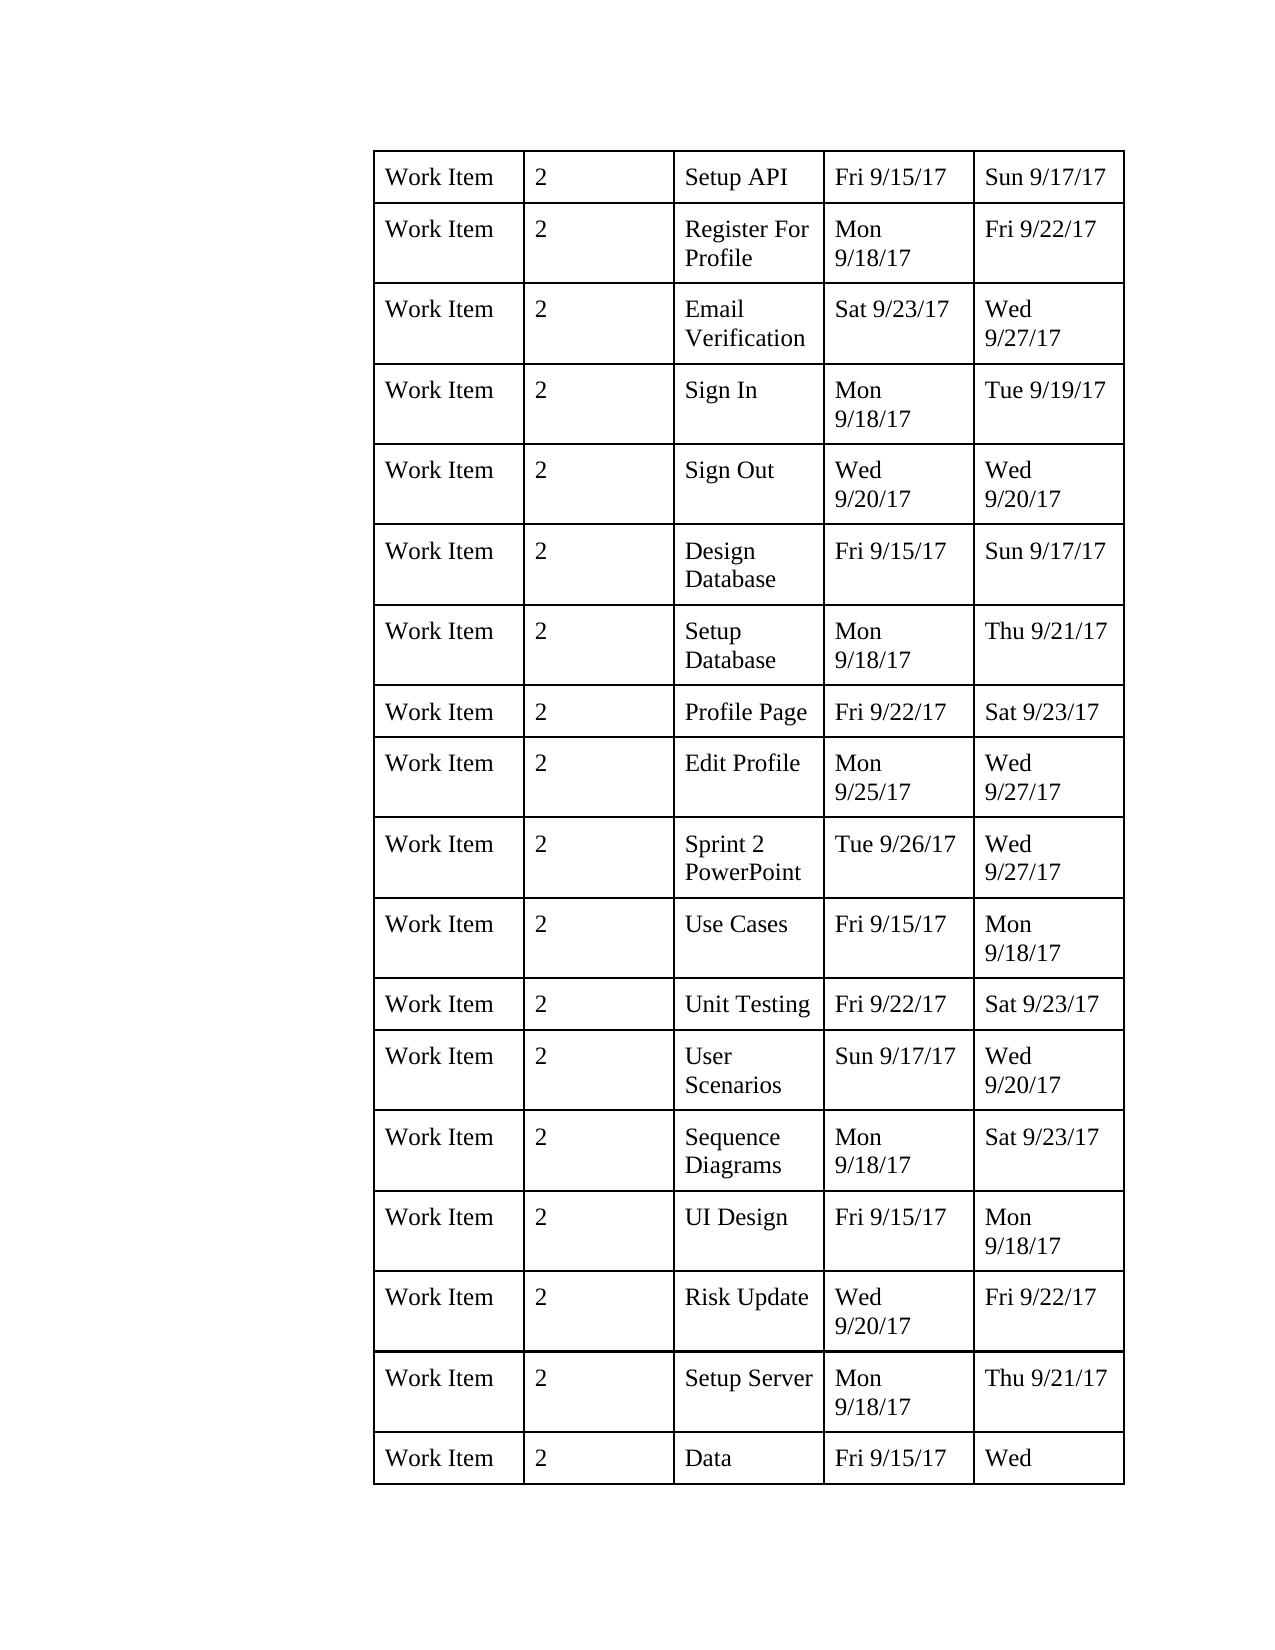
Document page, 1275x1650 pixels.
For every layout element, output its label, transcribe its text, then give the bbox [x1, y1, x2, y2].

table_cell UI Design [675, 1192, 823, 1270]
table_cell 2 [525, 899, 673, 977]
table_cell Sun 9/17/17 [825, 1031, 973, 1109]
table_cell 2 [525, 979, 673, 1029]
table_cell Mon 9/18/17 [825, 606, 973, 684]
table_cell 2 [525, 1111, 673, 1189]
table_cell Work Item [375, 899, 523, 977]
table_cell Work Item [375, 445, 523, 523]
table_cell Setup Server [675, 1353, 823, 1431]
table_cell Mon 9/18/17 [825, 204, 973, 282]
table_cell Work Item [375, 525, 523, 604]
table_cell 2 [525, 204, 673, 282]
table_cell Wed 9/20/17 [975, 445, 1123, 523]
table_cell Work Item [375, 1111, 523, 1189]
table_cell 2 [525, 818, 673, 897]
table_cell 2 [525, 1433, 673, 1482]
table_cell Wed 9/20/17 [975, 1031, 1123, 1109]
table_cell Sprint 2 PowerPoint [675, 818, 823, 897]
table_cell Work Item [375, 1353, 523, 1431]
table_cell Work Item [375, 606, 523, 684]
table_cell 2 [525, 606, 673, 684]
table_cell Profile Page [675, 686, 823, 736]
table_cell Sign In [675, 365, 823, 443]
table_cell Setup API [675, 152, 823, 202]
table_cell Edit Profile [675, 738, 823, 816]
table_cell Sun 9/17/17 [975, 525, 1123, 604]
table_cell Design Database [675, 525, 823, 604]
table_cell 2 [525, 1192, 673, 1270]
table_cell Work Item [375, 686, 523, 736]
table_cell Sat 9/23/17 [975, 686, 1123, 736]
table_cell 2 [525, 1031, 673, 1109]
table_cell Wed 9/27/17 [975, 738, 1123, 816]
table_cell 2 [525, 738, 673, 816]
table_cell Sat 9/23/17 [975, 1111, 1123, 1189]
table_cell Wed 9/27/17 [975, 818, 1123, 897]
table_cell 2 [525, 1272, 673, 1350]
table_cell Mon 9/18/17 [825, 1353, 973, 1431]
table_cell Email Verification [675, 284, 823, 362]
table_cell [675, 1433, 823, 1482]
table_cell Fri 9/15/17 [825, 899, 973, 977]
table_cell Work Item [375, 1433, 523, 1482]
table_cell 2 [525, 1353, 673, 1431]
table_cell Fri 9/15/17 [825, 1433, 973, 1482]
table_cell Work Item [375, 1031, 523, 1109]
table_cell Fri 9/22/17 [825, 686, 973, 736]
table_cell Wed 9/20/17 [825, 445, 973, 523]
table_cell Work Item [375, 204, 523, 282]
table_cell Tue 9/19/17 [975, 365, 1123, 443]
table_cell 2 [525, 686, 673, 736]
table_cell Fri 9/22/17 [975, 204, 1123, 282]
table_cell Work Item [375, 152, 523, 202]
table_cell Fri 9/15/17 [825, 152, 973, 202]
table_cell Sun 9/17/17 [975, 152, 1123, 202]
table_cell Tue 9/26/17 [825, 818, 973, 897]
table_cell 2 [525, 365, 673, 443]
table_cell Unit Testing [675, 979, 823, 1029]
table_cell Setup Database [675, 606, 823, 684]
table_cell Work Item [375, 284, 523, 362]
table_cell Use Cases [675, 899, 823, 977]
table_cell Wed 9/27/17 [975, 1433, 1123, 1482]
table_cell User Scenarios [675, 1031, 823, 1109]
table_cell Work Item [375, 1192, 523, 1270]
table_cell Fri 9/15/17 [825, 1192, 973, 1270]
table_cell Mon 9/25/17 [825, 738, 973, 816]
table_cell 2 [525, 445, 673, 523]
table_cell Fri 9/22/17 [975, 1272, 1123, 1350]
table_cell Risk Update [675, 1272, 823, 1350]
table_cell Sat 9/23/17 [975, 979, 1123, 1029]
table_cell Work Item [375, 738, 523, 816]
table_cell Work Item [375, 1272, 523, 1350]
table_cell Work Item [375, 979, 523, 1029]
table_cell 2 [525, 525, 673, 604]
table_cell Mon 9/18/17 [975, 899, 1123, 977]
table_cell Thu 9/21/17 [975, 1353, 1123, 1431]
table_cell Sequence Diagrams [675, 1111, 823, 1189]
table_cell Mon 9/18/17 [825, 365, 973, 443]
table_cell Wed 9/27/17 [975, 284, 1123, 362]
table_cell Thu 9/21/17 [975, 606, 1123, 684]
table_cell 2 [525, 152, 673, 202]
table_cell Work Item [375, 365, 523, 443]
table_cell 2 [525, 284, 673, 362]
table_cell Sat 9/23/17 [825, 284, 973, 362]
table_cell Mon 9/18/17 [825, 1111, 973, 1189]
table_cell Mon 9/18/17 [975, 1192, 1123, 1270]
table_cell Work Item [375, 818, 523, 897]
table_cell Fri 9/22/17 [825, 979, 973, 1029]
table_cell Register For Profile [675, 204, 823, 282]
table_cell Sign Out [675, 445, 823, 523]
table_cell Wed 9/20/17 [825, 1272, 973, 1350]
table_cell Fri 9/15/17 [825, 525, 973, 604]
